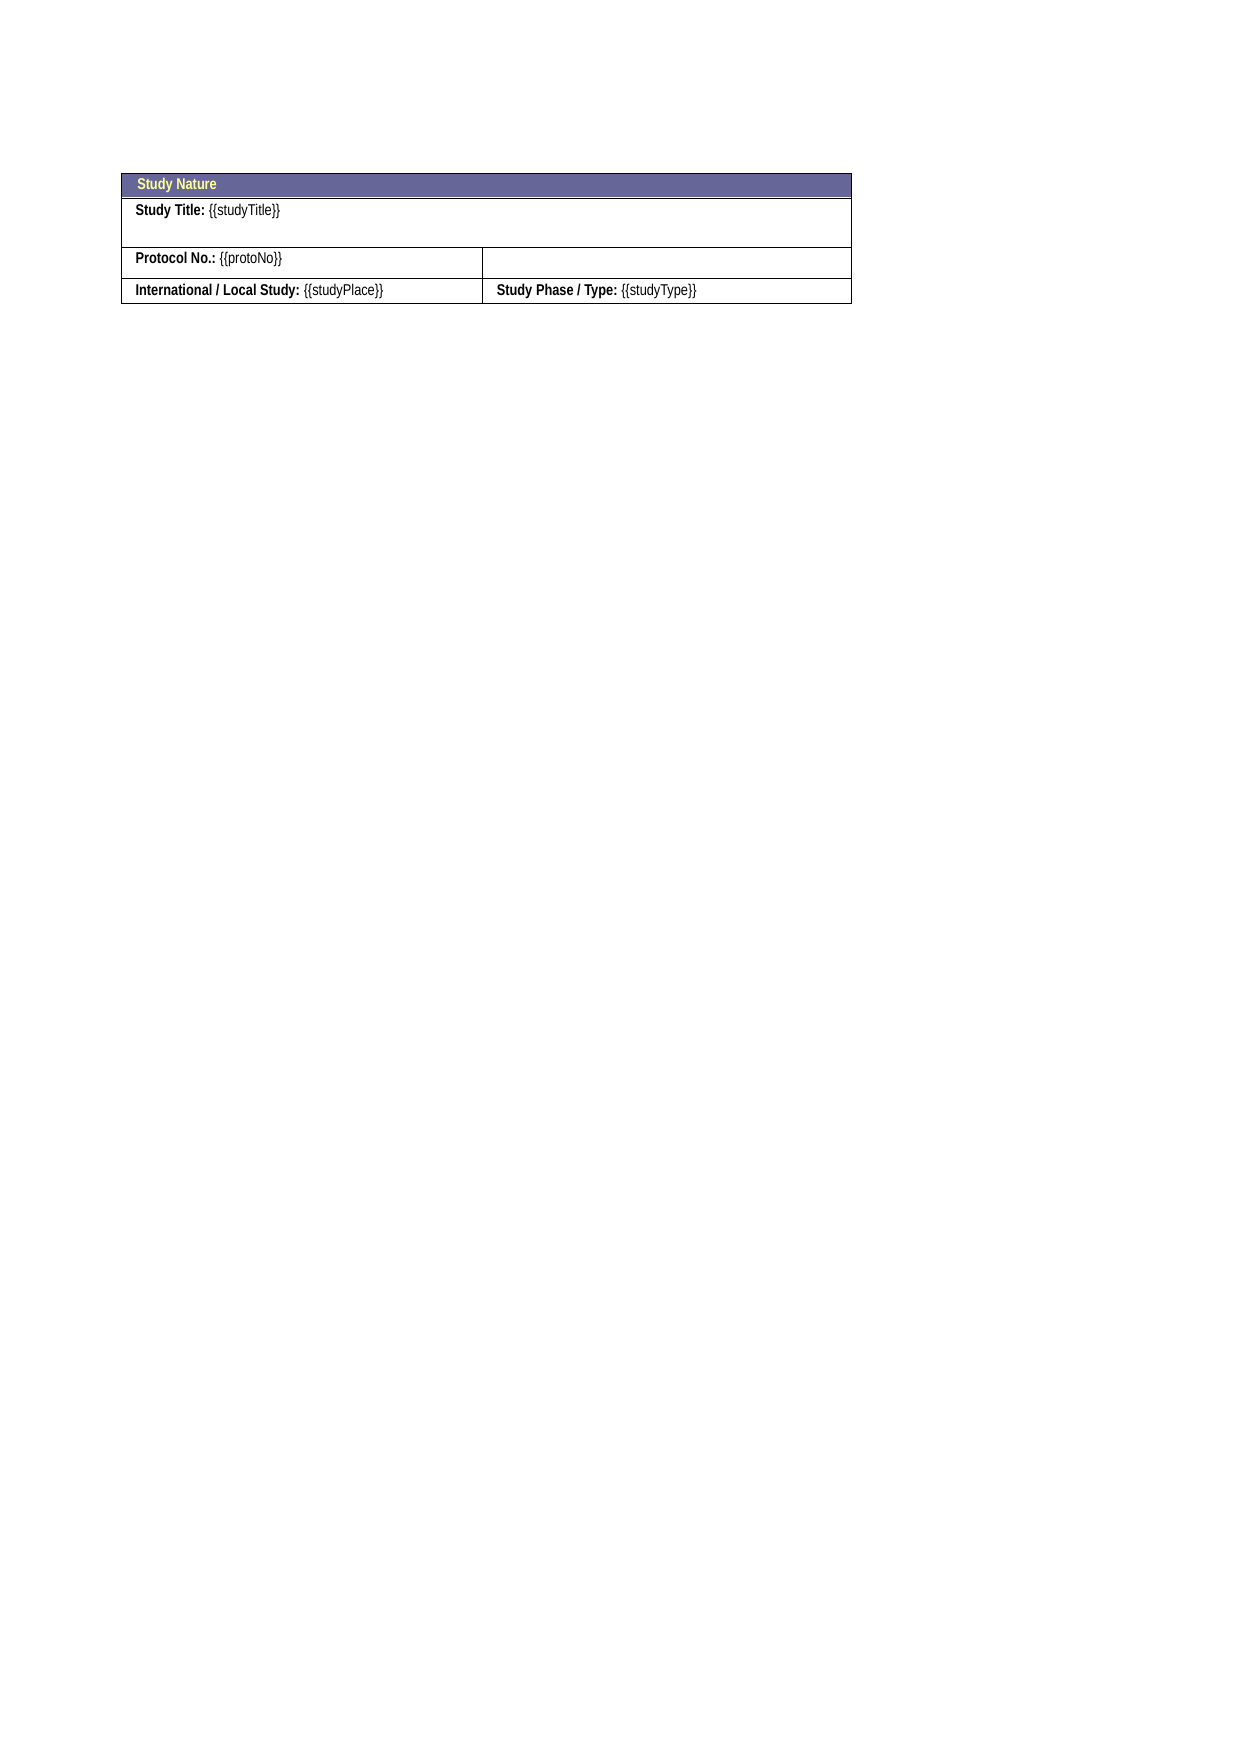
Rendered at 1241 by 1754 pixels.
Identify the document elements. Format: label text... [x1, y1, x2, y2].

table_cell [483, 248, 851, 278]
table_header Study Nature [122, 174, 851, 197]
table_cell Protocol No.: {{protoNo}} [122, 248, 482, 278]
table_cell International / Local Study: {{studyPlace}} [122, 279, 482, 302]
table_cell Study Title: {{studyTitle}} [122, 199, 851, 247]
table_cell Study Phase / Type: {{studyType}} [483, 279, 851, 302]
